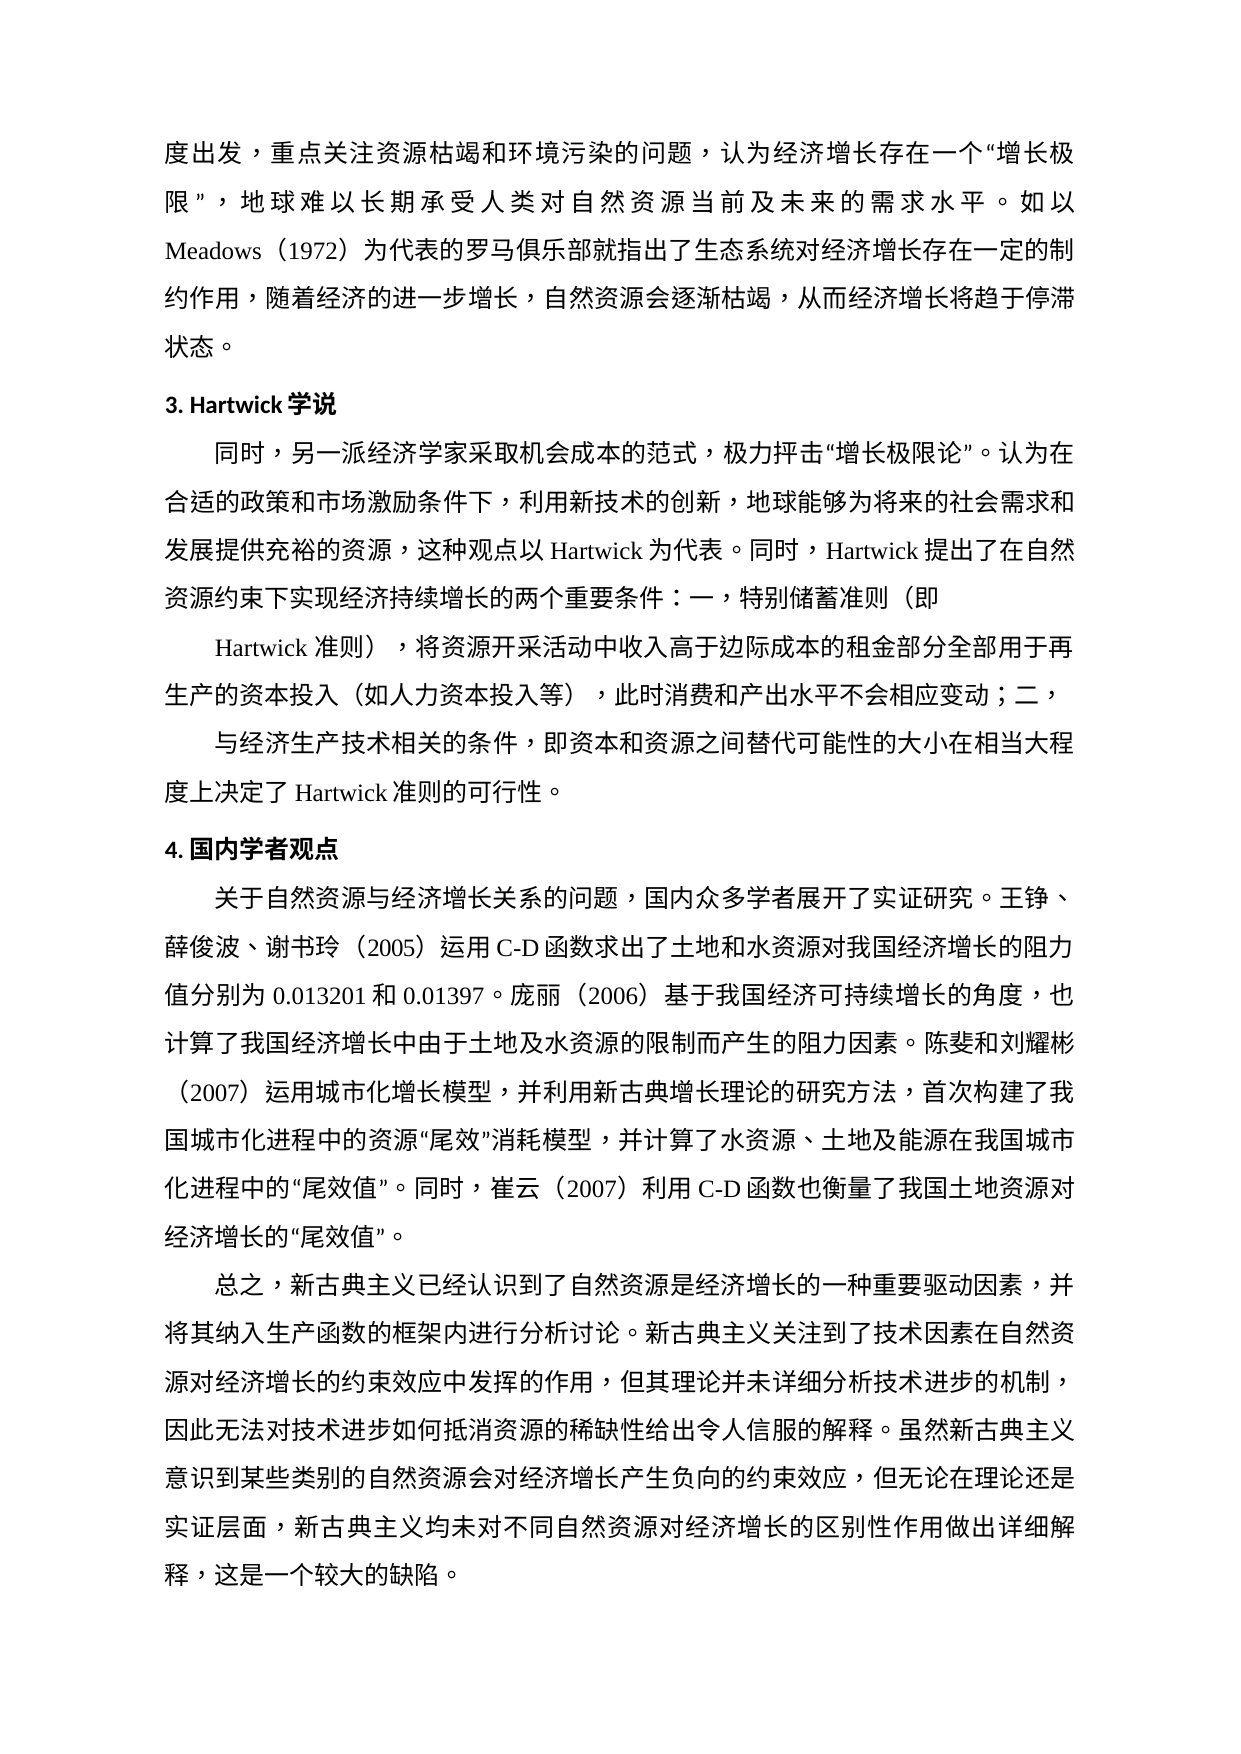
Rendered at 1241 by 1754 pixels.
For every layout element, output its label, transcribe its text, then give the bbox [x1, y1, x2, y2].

subtitle 4. 国内学者观点 [164, 832, 1076, 866]
text Hartwick 准则），将资源开采活动中收入高于边际成本的租金部分全部用于再生产的资本投入（如人力资本投入等），此时消费和产出水平不会相应变动；二， [164, 614, 1076, 711]
subtitle 3. Hartwick学说 [164, 387, 1076, 421]
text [164, 121, 1076, 362]
text 关于自然资源与经济增长关系的问题，国内众多学者展开了实证研究。王铮、薛俊波、谢书玲（2005）运用C-D函数求出了土地和水资源对我国经济增长的阻力值分别为0.013201和0.01397。庞丽（2006）基于我国经济可持续增长的角度，也计算了我国经济增长中由于土地及水资源的限制而产生的阻力因素。陈斐和刘耀彬（2007）运用城市化增长模型，并利用新古典增长理论的研究方法，首次构建了我国城市化进程中的资源“尾效”消耗模型，并计算了水资源、土地及能源在我国城市化进程中的“尾效值”。同时，崔云（2007）利用C-D函数也衡量了我国土地资源对经济增长的“尾效值”。 [164, 866, 1076, 1252]
text 总之，新古典主义已经认识到了自然资源是经济增长的一种重要驱动因素，并将其纳入生产函数的框架内进行分析讨论。新古典主义关注到了技术因素在自然资源对经济增长的约束效应中发挥的作用，但其理论并未详细分析技术进步的机制，因此无法对技术进步如何抵消资源的稀缺性给出令人信服的解释。虽然新古典主义意识到某些类别的自然资源会对经济增长产生负向的约束效应，但无论在理论还是实证层面，新古典主义均未对不同自然资源对经济增长的区别性作用做出详细解释，这是一个较大的缺陷。 [164, 1252, 1076, 1591]
text 同时，另一派经济学家采取机会成本的范式，极力抨击“增长极限论”。认为在合适的政策和市场激励条件下，利用新技术的创新，地球能够为将来的社会需求和发展提供充裕的资源，这种观点以Hartwick为代表。同时，Hartwick提出了在自然资源约束下实现经济持续增长的两个重要条件：一，特别储蓄准则（即 [164, 421, 1076, 614]
text 与经济生产技术相关的条件，即资本和资源之间替代可能性的大小在相当大程度上决定了Hartwick准则的可行性。 [164, 711, 1076, 807]
